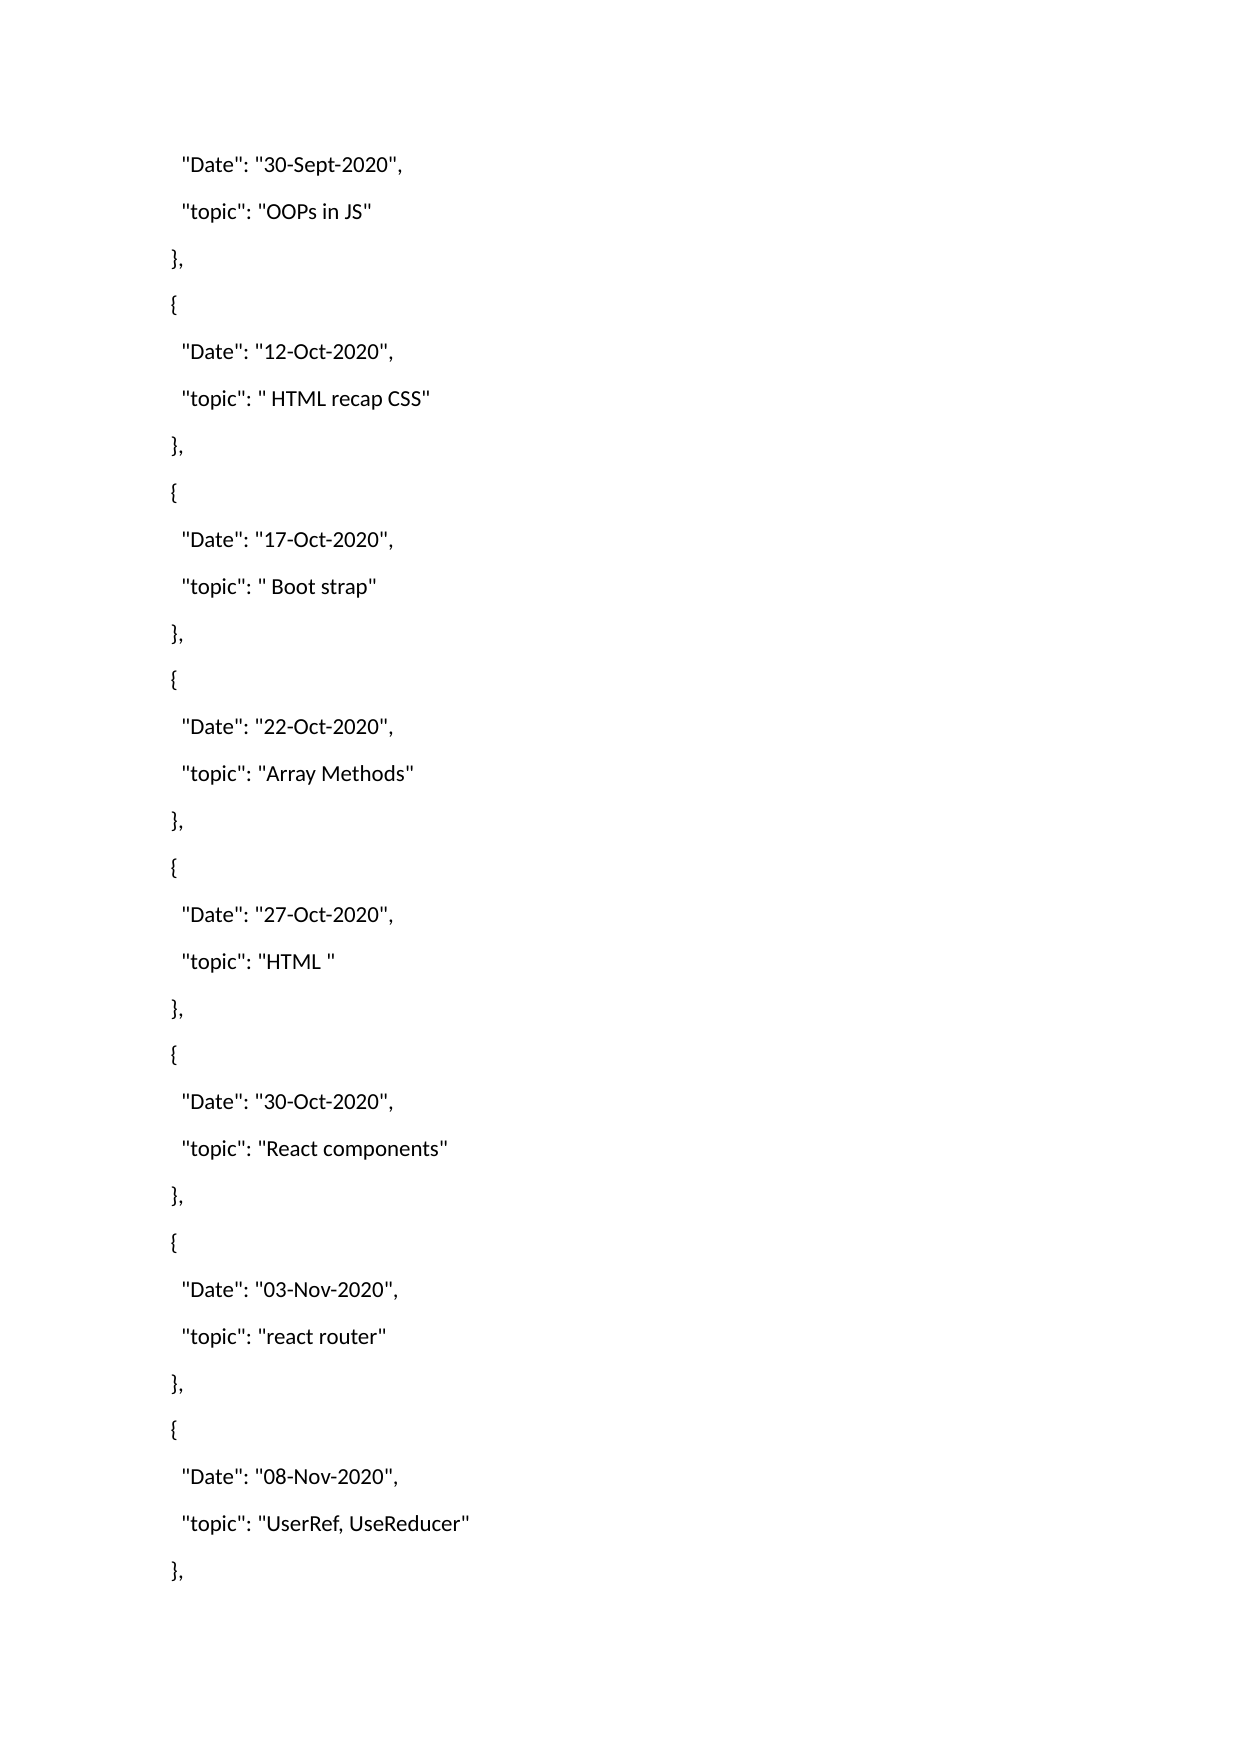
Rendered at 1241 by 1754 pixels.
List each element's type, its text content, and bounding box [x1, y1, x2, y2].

text "topic": "React components" [150, 1134, 1090, 1162]
text { [150, 1228, 1090, 1256]
text "topic": "UserRef, UseReducer" [150, 1509, 1090, 1537]
text "Date": "27-Oct-2020", [150, 900, 1090, 928]
text { [150, 1041, 1090, 1069]
text }, [150, 1556, 1090, 1584]
text "topic": "OOPs in JS" [150, 197, 1090, 225]
text "Date": "17-Oct-2020", [150, 525, 1090, 553]
text "topic": "Array Methods" [150, 759, 1090, 787]
text { [150, 478, 1090, 506]
text "topic": " Boot strap" [150, 572, 1090, 600]
text "Date": "03-Nov-2020", [150, 1275, 1090, 1303]
text }, [150, 806, 1090, 834]
text "topic": "HTML " [150, 947, 1090, 975]
text "Date": "22-Oct-2020", [150, 712, 1090, 741]
text { [150, 1416, 1090, 1444]
text { [150, 666, 1090, 694]
text }, [150, 244, 1090, 272]
text }, [150, 619, 1090, 647]
text { [150, 853, 1090, 881]
text { [150, 291, 1090, 319]
text "Date": "08-Nov-2020", [150, 1462, 1090, 1491]
text }, [150, 1181, 1090, 1209]
text }, [150, 431, 1090, 459]
text "Date": "30-Oct-2020", [150, 1087, 1090, 1116]
text "topic": "react router" [150, 1322, 1090, 1350]
text "Date": "30-Sept-2020", [150, 150, 1090, 178]
text }, [150, 1369, 1090, 1397]
text }, [150, 994, 1090, 1022]
text "Date": "12-Oct-2020", [150, 337, 1090, 366]
text "topic": " HTML recap CSS" [150, 384, 1090, 412]
